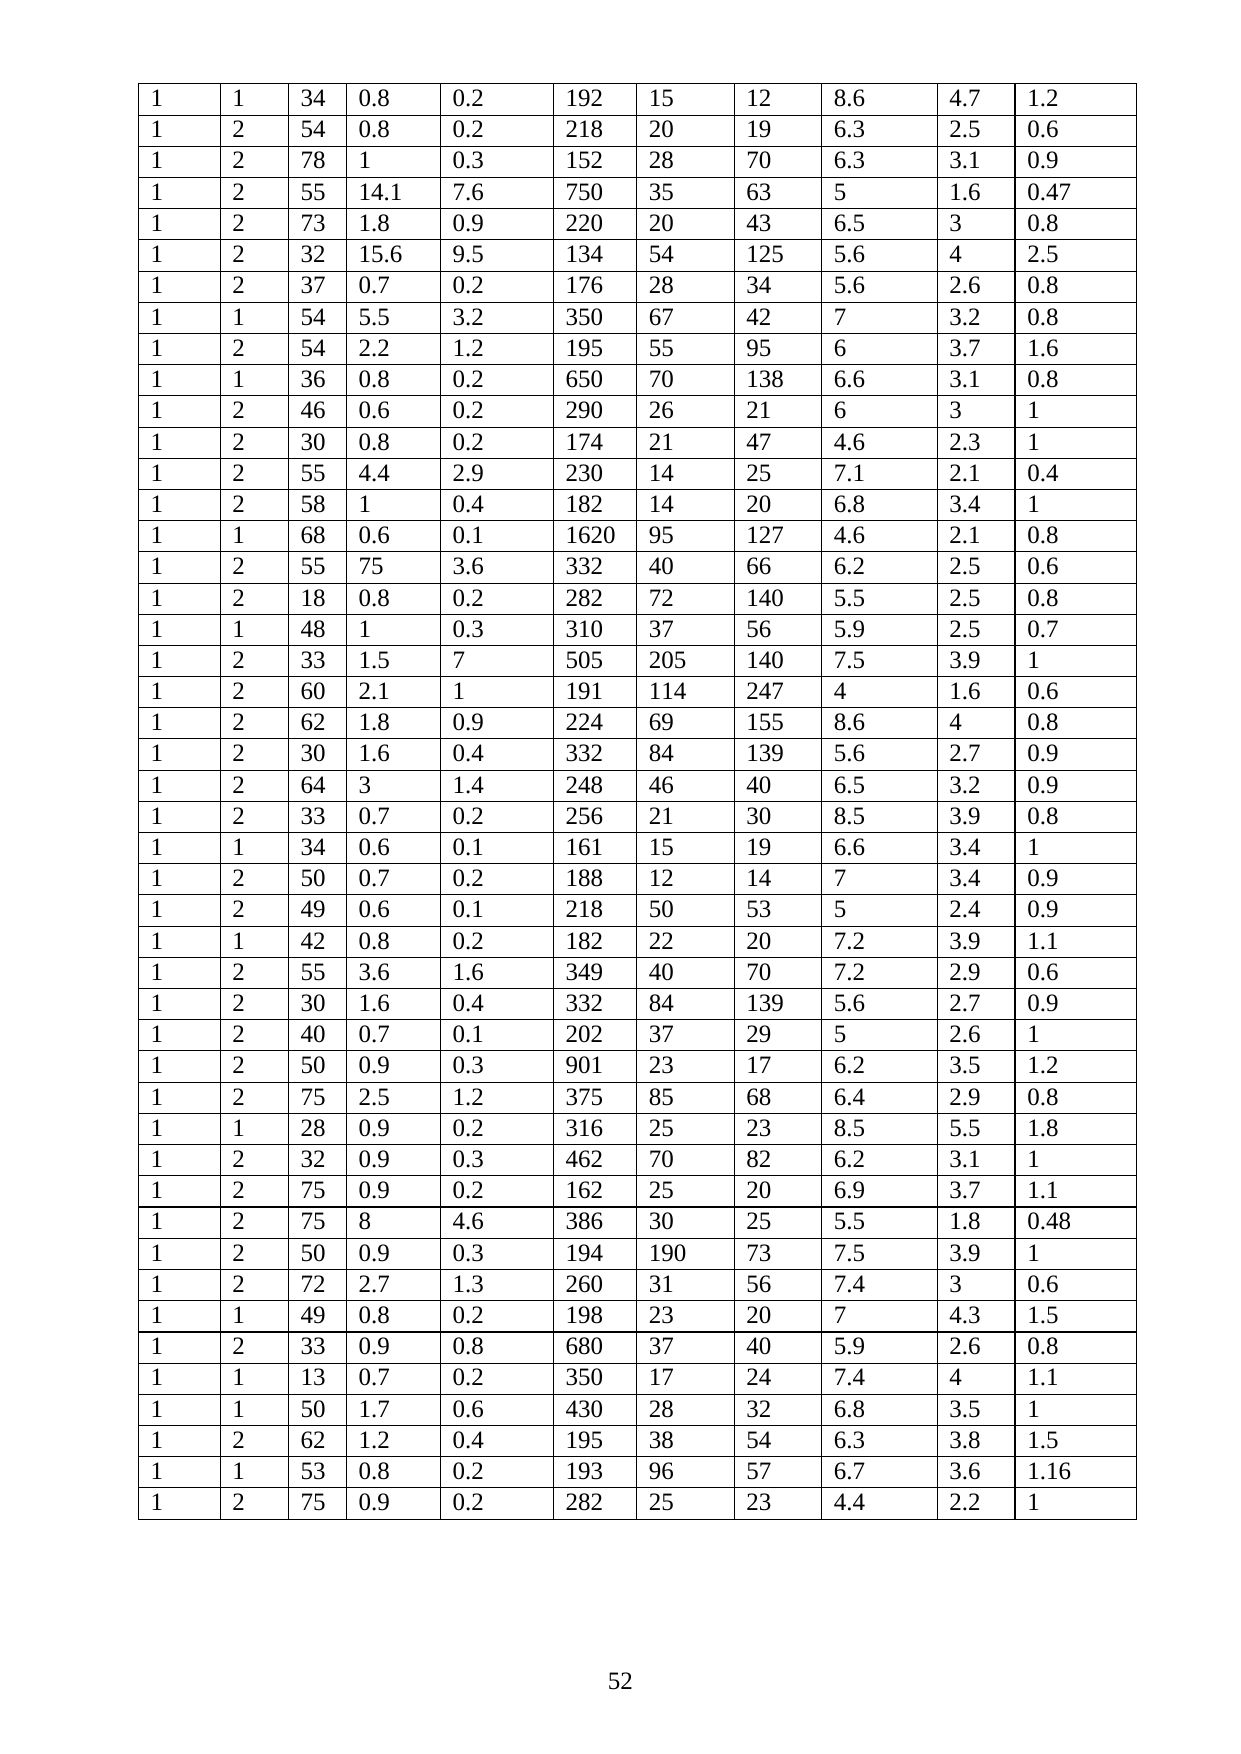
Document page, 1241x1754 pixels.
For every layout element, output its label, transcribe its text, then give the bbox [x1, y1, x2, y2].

table_cell 8.5 [822, 802, 937, 832]
table_cell 23 [637, 1051, 734, 1082]
table_cell 0.47 [1016, 178, 1136, 208]
table_cell 64 [289, 771, 346, 801]
table_header 15 [637, 84, 734, 114]
table_cell 50 [637, 895, 734, 926]
table_cell 1.3 [441, 1270, 553, 1300]
table_cell 0.9 [347, 1145, 440, 1175]
table_cell 1.2 [441, 334, 553, 364]
table_cell 0.1 [441, 1020, 553, 1050]
table_cell 31 [637, 1270, 734, 1300]
table_cell 18 [289, 584, 346, 614]
table_cell 2.3 [938, 428, 1014, 458]
table_cell 505 [554, 646, 636, 676]
table_cell 2.1 [938, 459, 1014, 489]
table_cell 2.6 [938, 1020, 1014, 1050]
table_cell 19 [735, 116, 821, 146]
table_cell 21 [637, 428, 734, 458]
table_cell 5.5 [822, 584, 937, 614]
table_cell 0.6 [1016, 552, 1136, 583]
table_cell 20 [637, 116, 734, 146]
table_cell 2 [221, 116, 288, 146]
table_cell 57 [735, 1457, 821, 1487]
table_cell 33 [289, 802, 346, 832]
table_cell 2.7 [938, 989, 1014, 1019]
table_cell 7.1 [822, 459, 937, 489]
table_cell 0.8 [347, 584, 440, 614]
table_cell 55 [289, 459, 346, 489]
table_cell 2 [221, 1270, 288, 1300]
table_cell 430 [554, 1395, 636, 1425]
table_cell 2.2 [938, 1488, 1014, 1518]
table_cell 1 [139, 864, 220, 894]
table_cell 5.9 [822, 1333, 937, 1362]
table_cell 162 [554, 1176, 636, 1206]
table_cell 1 [221, 1301, 288, 1331]
table_cell 0.8 [441, 1333, 553, 1362]
table_cell 282 [554, 584, 636, 614]
table_cell 2 [221, 646, 288, 676]
table_cell 2 [221, 584, 288, 614]
table_cell 152 [554, 147, 636, 177]
table_cell 0.2 [441, 927, 553, 957]
table_cell 14.1 [347, 178, 440, 208]
table_cell 2 [221, 396, 288, 427]
table_cell 205 [637, 646, 734, 676]
table_cell 6.8 [822, 490, 937, 520]
table_cell 6.3 [822, 116, 937, 146]
table_cell 43 [735, 209, 821, 239]
table_cell 47 [735, 428, 821, 458]
table_cell 350 [554, 303, 636, 333]
table_cell 140 [735, 646, 821, 676]
table_cell 1.8 [347, 708, 440, 738]
table_cell 24 [735, 1364, 821, 1394]
table_cell 6 [822, 334, 937, 364]
table_cell 195 [554, 334, 636, 364]
table_cell 36 [289, 365, 346, 395]
table_cell 140 [735, 584, 821, 614]
table_cell 6.7 [822, 1457, 937, 1487]
table_cell 2 [221, 459, 288, 489]
table_cell 1 [139, 1083, 220, 1113]
table_cell 0.7 [347, 1364, 440, 1394]
table_cell 1.8 [938, 1208, 1014, 1238]
table_cell 1 [139, 552, 220, 583]
table_cell 50 [289, 1239, 346, 1269]
table_cell 32 [289, 240, 346, 271]
table_cell 1 [139, 521, 220, 551]
table_cell 0.7 [347, 802, 440, 832]
table_cell 5 [822, 178, 937, 208]
table_cell 5.6 [822, 989, 937, 1019]
table_cell 2 [221, 490, 288, 520]
table_cell 3.9 [938, 646, 1014, 676]
table_cell 202 [554, 1020, 636, 1050]
table_cell 127 [735, 521, 821, 551]
table_cell 3.5 [938, 1051, 1014, 1082]
table_cell 25 [735, 1208, 821, 1238]
table_cell 139 [735, 989, 821, 1019]
table_cell 68 [289, 521, 346, 551]
table_cell 1.6 [1016, 334, 1136, 364]
table_cell 25 [637, 1176, 734, 1206]
table_cell 1 [139, 1145, 220, 1175]
table_cell 75 [347, 552, 440, 583]
table_cell 29 [735, 1020, 821, 1050]
table_cell 7 [441, 646, 553, 676]
table_cell 1.1 [1016, 1176, 1136, 1206]
table_cell 56 [735, 1270, 821, 1300]
table_cell 2 [221, 708, 288, 738]
table_cell 69 [637, 708, 734, 738]
table_cell 3.4 [938, 490, 1014, 520]
table_cell 1 [221, 1457, 288, 1487]
table_cell 55 [637, 334, 734, 364]
table_cell 1 [1016, 833, 1136, 863]
table_cell 310 [554, 615, 636, 645]
table_cell 1.1 [1016, 1364, 1136, 1394]
table_cell 33 [289, 646, 346, 676]
table_cell 96 [637, 1457, 734, 1487]
table_cell 3.9 [938, 1239, 1014, 1269]
table_cell 0.2 [441, 864, 553, 894]
table_cell 248 [554, 771, 636, 801]
table_header 34 [289, 84, 346, 114]
table_cell 1 [139, 958, 220, 988]
table_cell 0.3 [441, 615, 553, 645]
table_cell 0.6 [347, 833, 440, 863]
table_cell 73 [735, 1239, 821, 1269]
table_cell 6.5 [822, 209, 937, 239]
table_cell 5 [822, 1020, 937, 1050]
table_cell 5.6 [822, 240, 937, 271]
table_cell 0.6 [1016, 677, 1136, 707]
table_cell 1 [139, 459, 220, 489]
table_cell 14 [637, 490, 734, 520]
table_cell 386 [554, 1208, 636, 1238]
table_cell 30 [289, 739, 346, 770]
table_cell 182 [554, 927, 636, 957]
table_cell 6.2 [822, 1051, 937, 1082]
table_cell 54 [289, 334, 346, 364]
table_cell 138 [735, 365, 821, 395]
table_cell 40 [735, 1333, 821, 1362]
table_cell 125 [735, 240, 821, 271]
table_cell 0.8 [347, 1301, 440, 1331]
table_cell 161 [554, 833, 636, 863]
table_cell 46 [289, 396, 346, 427]
table_cell 6.2 [822, 1145, 937, 1175]
table_cell 42 [735, 303, 821, 333]
table_cell 2 [221, 802, 288, 832]
table_cell 7.5 [822, 1239, 937, 1269]
table_cell 0.3 [441, 1239, 553, 1269]
table_cell 1.16 [1016, 1457, 1136, 1487]
table_cell 2 [221, 1239, 288, 1269]
table_cell 2 [221, 864, 288, 894]
table_cell 38 [637, 1426, 734, 1456]
table_cell 3.2 [441, 303, 553, 333]
table_cell 75 [289, 1083, 346, 1113]
table_cell 40 [637, 552, 734, 583]
table_cell 62 [289, 708, 346, 738]
table_cell 7.6 [441, 178, 553, 208]
table_cell 4 [938, 240, 1014, 271]
table_cell 1620 [554, 521, 636, 551]
table_cell 2 [221, 677, 288, 707]
table_cell 30 [637, 1208, 734, 1238]
table_cell 37 [637, 1020, 734, 1050]
table_cell 1 [347, 490, 440, 520]
table_cell 0.2 [441, 1114, 553, 1144]
table_cell 4.6 [822, 521, 937, 551]
table_cell 23 [735, 1488, 821, 1518]
table_cell 1.6 [938, 677, 1014, 707]
table_header 1 [221, 84, 288, 114]
table_cell 72 [289, 1270, 346, 1300]
table_cell 0.7 [347, 272, 440, 302]
table_cell 2 [221, 272, 288, 302]
table_cell 2.1 [938, 521, 1014, 551]
table_cell 4.6 [441, 1208, 553, 1238]
table_cell 0.8 [1016, 209, 1136, 239]
table_cell 50 [289, 864, 346, 894]
table_cell 4.3 [938, 1301, 1014, 1331]
table_cell 0.8 [1016, 708, 1136, 738]
table_cell 0.8 [1016, 365, 1136, 395]
table_cell 1.2 [347, 1426, 440, 1456]
table_cell 0.2 [441, 1488, 553, 1518]
table_cell 1.6 [347, 989, 440, 1019]
table_cell 7.2 [822, 958, 937, 988]
table_cell 1 [347, 615, 440, 645]
table_cell 0.4 [1016, 459, 1136, 489]
table_cell 6.6 [822, 833, 937, 863]
table_cell 28 [637, 1395, 734, 1425]
table_cell 3.8 [938, 1426, 1014, 1456]
table_cell 1 [139, 1364, 220, 1394]
table_cell 0.7 [347, 1020, 440, 1050]
table_cell 2 [221, 1083, 288, 1113]
table_cell 0.8 [1016, 1083, 1136, 1113]
table_cell 5.9 [822, 615, 937, 645]
table_cell 188 [554, 864, 636, 894]
table_cell 75 [289, 1208, 346, 1238]
table_cell 4.4 [822, 1488, 937, 1518]
table_header 1 [139, 84, 220, 114]
table_cell 350 [554, 1364, 636, 1394]
table_cell 3 [938, 1270, 1014, 1300]
table_cell 85 [637, 1083, 734, 1113]
table_cell 70 [637, 365, 734, 395]
table_cell 1 [1016, 490, 1136, 520]
table_cell 247 [735, 677, 821, 707]
table_cell 2.5 [938, 615, 1014, 645]
table_cell 25 [637, 1114, 734, 1144]
table_cell 2 [221, 1051, 288, 1082]
table_cell 3 [938, 396, 1014, 427]
table_cell 1.2 [1016, 1051, 1136, 1082]
table_cell 7 [822, 1301, 937, 1331]
table_cell 182 [554, 490, 636, 520]
table_cell 3.1 [938, 147, 1014, 177]
table_cell 0.7 [347, 864, 440, 894]
table_cell 0.8 [347, 116, 440, 146]
table_cell 290 [554, 396, 636, 427]
table_cell 1 [221, 521, 288, 551]
table_cell 1 [139, 833, 220, 863]
table_cell 0.8 [1016, 521, 1136, 551]
table_cell 7.4 [822, 1364, 937, 1394]
table_cell 68 [735, 1083, 821, 1113]
table_cell 42 [289, 927, 346, 957]
table_cell 0.8 [347, 927, 440, 957]
table_cell 26 [637, 396, 734, 427]
table_cell 1 [139, 178, 220, 208]
table_cell 32 [735, 1395, 821, 1425]
table_cell 7.4 [822, 1270, 937, 1300]
table_cell 6.9 [822, 1176, 937, 1206]
table_cell 3.4 [938, 864, 1014, 894]
table_cell 2 [221, 334, 288, 364]
table_cell 3.6 [347, 958, 440, 988]
table_cell 2.9 [441, 459, 553, 489]
table_cell 3.2 [938, 303, 1014, 333]
table_cell 3.1 [938, 365, 1014, 395]
table_cell 0.8 [347, 428, 440, 458]
table_cell 1 [139, 334, 220, 364]
table_cell 37 [289, 272, 346, 302]
table_cell 750 [554, 178, 636, 208]
table_cell 3.7 [938, 334, 1014, 364]
table_cell 1 [221, 1395, 288, 1425]
table_cell 1 [139, 240, 220, 271]
table_cell 0.1 [441, 833, 553, 863]
table_cell 1 [1016, 1488, 1136, 1518]
table_cell 0.2 [441, 584, 553, 614]
table_cell 3 [347, 771, 440, 801]
table_cell 25 [637, 1488, 734, 1518]
table_cell 54 [289, 303, 346, 333]
table_cell 349 [554, 958, 636, 988]
table_cell 1 [139, 1208, 220, 1238]
table_cell 2.6 [938, 1333, 1014, 1362]
table_cell 1 [1016, 1145, 1136, 1175]
table_cell 1 [1016, 646, 1136, 676]
table_cell 0.4 [441, 1426, 553, 1456]
table_cell 2.7 [938, 739, 1014, 770]
table_cell 84 [637, 989, 734, 1019]
table_cell 1.6 [347, 739, 440, 770]
table_cell 1 [139, 490, 220, 520]
table_cell 2 [221, 1488, 288, 1518]
table_cell 2 [221, 1145, 288, 1175]
table_cell 2.9 [938, 958, 1014, 988]
table_cell 8 [347, 1208, 440, 1238]
table_cell 33 [289, 1333, 346, 1362]
table_cell 1 [441, 677, 553, 707]
table_cell 1.4 [441, 771, 553, 801]
table_cell 1 [1016, 1395, 1136, 1425]
table_cell 2.5 [938, 584, 1014, 614]
table_cell 2 [221, 209, 288, 239]
table_cell 73 [289, 209, 346, 239]
table_cell 191 [554, 677, 636, 707]
table_cell 1 [139, 677, 220, 707]
table_cell 198 [554, 1301, 636, 1331]
table_cell 20 [637, 209, 734, 239]
table_cell 34 [289, 833, 346, 863]
table_cell 23 [637, 1301, 734, 1331]
table_cell 22 [637, 927, 734, 957]
table_cell 34 [735, 272, 821, 302]
table_cell 2 [221, 1333, 288, 1362]
table_cell 0.1 [441, 895, 553, 926]
table_cell 17 [637, 1364, 734, 1394]
table_header 1.2 [1016, 84, 1136, 114]
table_cell 0.2 [441, 1364, 553, 1394]
table_cell 0.1 [441, 521, 553, 551]
table_cell 17 [735, 1051, 821, 1082]
table_cell 0.2 [441, 428, 553, 458]
table_cell 1 [139, 927, 220, 957]
table_header 0.8 [347, 84, 440, 114]
table_cell 218 [554, 895, 636, 926]
table_cell 1 [139, 147, 220, 177]
table_cell 35 [637, 178, 734, 208]
table_cell 4.6 [822, 428, 937, 458]
table_cell 0.7 [1016, 615, 1136, 645]
table_cell 1 [221, 1114, 288, 1144]
table_cell 3.4 [938, 833, 1014, 863]
table_cell 195 [554, 1426, 636, 1456]
table_cell 650 [554, 365, 636, 395]
table_cell 28 [289, 1114, 346, 1144]
table_cell 0.9 [347, 1176, 440, 1206]
table_cell 0.4 [441, 989, 553, 1019]
table_cell 2 [221, 552, 288, 583]
table_cell 256 [554, 802, 636, 832]
table_cell 1 [139, 1114, 220, 1144]
table_cell 1 [139, 272, 220, 302]
table_cell 0.6 [347, 895, 440, 926]
table_cell 1 [1016, 396, 1136, 427]
table_cell 7.5 [822, 646, 937, 676]
table_cell 0.6 [1016, 1270, 1136, 1300]
table_cell 84 [637, 739, 734, 770]
table_cell 0.8 [1016, 272, 1136, 302]
table_cell 1 [221, 615, 288, 645]
table_cell 23 [735, 1114, 821, 1144]
table_cell 0.8 [1016, 1333, 1136, 1362]
table_cell 462 [554, 1145, 636, 1175]
table_cell 218 [554, 116, 636, 146]
table_cell 1 [139, 1395, 220, 1425]
table_header 8.6 [822, 84, 937, 114]
table_cell 2 [221, 240, 288, 271]
table_cell 375 [554, 1083, 636, 1113]
table_cell 53 [289, 1457, 346, 1487]
table_cell 70 [735, 958, 821, 988]
table_cell 1 [139, 739, 220, 770]
table_cell 1 [139, 1426, 220, 1456]
table_cell 5.5 [347, 303, 440, 333]
table_cell 20 [735, 1176, 821, 1206]
table_cell 139 [735, 739, 821, 770]
table_cell 25 [735, 459, 821, 489]
table_cell 224 [554, 708, 636, 738]
table_cell 1 [139, 209, 220, 239]
table_cell 0.48 [1016, 1208, 1136, 1238]
table_cell 53 [735, 895, 821, 926]
table_cell 2 [221, 1176, 288, 1206]
table_cell 0.2 [441, 396, 553, 427]
table_cell 95 [637, 521, 734, 551]
table_cell 134 [554, 240, 636, 271]
table_cell 3.9 [938, 927, 1014, 957]
table_cell 82 [735, 1145, 821, 1175]
table_cell 4 [938, 1364, 1014, 1394]
table_cell 15 [637, 833, 734, 863]
table_header 0.2 [441, 84, 553, 114]
table_cell 40 [637, 958, 734, 988]
table_cell 54 [735, 1426, 821, 1456]
table_cell 58 [289, 490, 346, 520]
table_cell 30 [735, 802, 821, 832]
table_cell 30 [289, 428, 346, 458]
table_cell 2.5 [1016, 240, 1136, 271]
table_cell 114 [637, 677, 734, 707]
table_cell 0.9 [1016, 771, 1136, 801]
table_cell 28 [637, 272, 734, 302]
table_cell 6.3 [822, 1426, 937, 1456]
table_cell 2 [221, 1208, 288, 1238]
table_cell 0.3 [441, 1145, 553, 1175]
table_cell 70 [735, 147, 821, 177]
table_cell 2.9 [938, 1083, 1014, 1113]
table_cell 1 [139, 771, 220, 801]
table_cell 6.5 [822, 771, 937, 801]
table_cell 7.2 [822, 927, 937, 957]
table_cell 1 [1016, 1020, 1136, 1050]
table_cell 0.8 [347, 1457, 440, 1487]
table_cell 2 [221, 178, 288, 208]
table_cell 0.3 [441, 147, 553, 177]
table_cell 3.6 [938, 1457, 1014, 1487]
table_cell 0.9 [347, 1114, 440, 1144]
table_cell 48 [289, 615, 346, 645]
table_cell 0.6 [347, 521, 440, 551]
table_cell 55 [289, 178, 346, 208]
table_cell 193 [554, 1457, 636, 1487]
table_cell 54 [637, 240, 734, 271]
table_cell 46 [637, 771, 734, 801]
table_cell 1 [221, 1364, 288, 1394]
table_cell 3.5 [938, 1395, 1014, 1425]
table_cell 1 [139, 1239, 220, 1269]
table_cell 0.3 [441, 1051, 553, 1082]
table_cell 6.4 [822, 1083, 937, 1113]
table_cell 55 [289, 552, 346, 583]
table_cell 56 [735, 615, 821, 645]
table_cell 2.5 [347, 1083, 440, 1113]
table_cell 40 [289, 1020, 346, 1050]
table_cell 316 [554, 1114, 636, 1144]
table_cell 0.9 [347, 1333, 440, 1362]
table_cell 3.7 [938, 1176, 1014, 1206]
table_cell 50 [289, 1395, 346, 1425]
table_cell 0.9 [1016, 864, 1136, 894]
table_cell 1 [139, 802, 220, 832]
table_cell 0.9 [347, 1051, 440, 1082]
table_cell 0.9 [1016, 739, 1136, 770]
table_cell 190 [637, 1239, 734, 1269]
table_cell 19 [735, 833, 821, 863]
table_cell 5.6 [822, 272, 937, 302]
table_cell 75 [289, 1488, 346, 1518]
table_cell 3.6 [441, 552, 553, 583]
table_cell 1 [139, 1457, 220, 1487]
table_cell 66 [735, 552, 821, 583]
table_cell 1 [139, 428, 220, 458]
table_cell 680 [554, 1333, 636, 1362]
table_cell 14 [735, 864, 821, 894]
table_cell 1 [139, 1176, 220, 1206]
table_cell 30 [289, 989, 346, 1019]
table_cell 3 [938, 209, 1014, 239]
table_cell 0.4 [441, 490, 553, 520]
table_cell 0.9 [1016, 147, 1136, 177]
table_cell 15.6 [347, 240, 440, 271]
table_cell 260 [554, 1270, 636, 1300]
table_cell 0.9 [441, 209, 553, 239]
table_cell 1.8 [347, 209, 440, 239]
table_cell 0.2 [441, 365, 553, 395]
table_cell 0.8 [1016, 802, 1136, 832]
table_cell 0.8 [1016, 584, 1136, 614]
table_cell 7 [822, 864, 937, 894]
table_cell 0.9 [347, 1488, 440, 1518]
table_cell 6.3 [822, 147, 937, 177]
table_cell 1 [139, 646, 220, 676]
table_cell 1.8 [1016, 1114, 1136, 1144]
table_cell 220 [554, 209, 636, 239]
table_cell 50 [289, 1051, 346, 1082]
table_cell 6.6 [822, 365, 937, 395]
table_cell 1 [139, 1333, 220, 1362]
table_cell 60 [289, 677, 346, 707]
table_cell 1 [139, 1020, 220, 1050]
table_cell 1 [347, 147, 440, 177]
table_cell 2 [221, 1426, 288, 1456]
table_cell 1 [221, 303, 288, 333]
table_cell 1.5 [1016, 1301, 1136, 1331]
table_cell 1 [139, 1051, 220, 1082]
table_cell 332 [554, 989, 636, 1019]
table_cell 1.2 [441, 1083, 553, 1113]
table_cell 55 [289, 958, 346, 988]
table_cell 0.8 [1016, 303, 1136, 333]
table_cell 6 [822, 396, 937, 427]
table_cell 12 [637, 864, 734, 894]
table_cell 1 [221, 365, 288, 395]
table_cell 1 [139, 1301, 220, 1331]
table_cell 1 [139, 365, 220, 395]
table_cell 174 [554, 428, 636, 458]
table_header 12 [735, 84, 821, 114]
table_cell 1 [139, 708, 220, 738]
table_cell 0.2 [441, 1176, 553, 1206]
table_cell 1 [139, 895, 220, 926]
table_cell 0.6 [347, 396, 440, 427]
table_cell 4.4 [347, 459, 440, 489]
table_cell 0.8 [347, 365, 440, 395]
table_cell 70 [637, 1145, 734, 1175]
table_cell 0.6 [1016, 116, 1136, 146]
table_cell 1 [221, 927, 288, 957]
table_cell 9.5 [441, 240, 553, 271]
table_cell 2 [221, 428, 288, 458]
table_cell 1 [139, 396, 220, 427]
table_cell 2.4 [938, 895, 1014, 926]
table_cell 13 [289, 1364, 346, 1394]
table_cell 40 [735, 771, 821, 801]
table_cell 37 [637, 1333, 734, 1362]
table_cell 2.5 [938, 116, 1014, 146]
table_cell 1 [1016, 428, 1136, 458]
table_cell 5.6 [822, 739, 937, 770]
table_cell 63 [735, 178, 821, 208]
table_cell 20 [735, 927, 821, 957]
table_cell 2.1 [347, 677, 440, 707]
table_cell 72 [637, 584, 734, 614]
table_cell 1.6 [441, 958, 553, 988]
table_cell 1 [139, 989, 220, 1019]
table_cell 8.5 [822, 1114, 937, 1144]
table_cell 4 [938, 708, 1014, 738]
table_cell 1 [139, 615, 220, 645]
table_cell 2 [221, 771, 288, 801]
table_cell 7 [822, 303, 937, 333]
table_cell 0.9 [347, 1239, 440, 1269]
table_cell 54 [289, 116, 346, 146]
table_cell 1.7 [347, 1395, 440, 1425]
table_cell 1 [139, 584, 220, 614]
table_cell 1.5 [347, 646, 440, 676]
table_cell 20 [735, 1301, 821, 1331]
table_cell 3.1 [938, 1145, 1014, 1175]
table_cell 0.9 [1016, 895, 1136, 926]
table_cell 5.5 [822, 1208, 937, 1238]
table_cell 8.6 [822, 708, 937, 738]
table_cell 6.8 [822, 1395, 937, 1425]
table_cell 1 [1016, 1239, 1136, 1269]
table_cell 49 [289, 895, 346, 926]
table_cell 332 [554, 739, 636, 770]
table_cell 2.2 [347, 334, 440, 364]
table_cell 1 [139, 303, 220, 333]
table_cell 1.5 [1016, 1426, 1136, 1456]
table_cell 2 [221, 989, 288, 1019]
table_cell 901 [554, 1051, 636, 1082]
table_cell 0.4 [441, 739, 553, 770]
table_cell 1.1 [1016, 927, 1136, 957]
table_cell 20 [735, 490, 821, 520]
table_cell 2.5 [938, 552, 1014, 583]
table_cell 0.2 [441, 1301, 553, 1331]
table_cell 155 [735, 708, 821, 738]
table_cell 0.6 [441, 1395, 553, 1425]
table_cell 332 [554, 552, 636, 583]
table_cell 1 [139, 116, 220, 146]
table_cell 21 [735, 396, 821, 427]
table_header 192 [554, 84, 636, 114]
table_cell 0.2 [441, 116, 553, 146]
table_cell 3.2 [938, 771, 1014, 801]
table_cell 62 [289, 1426, 346, 1456]
table_cell 0.9 [1016, 989, 1136, 1019]
table_cell 2 [221, 739, 288, 770]
table_cell 5 [822, 895, 937, 926]
table_cell 194 [554, 1239, 636, 1269]
table_cell 2 [221, 895, 288, 926]
table_cell 75 [289, 1176, 346, 1206]
table_cell 21 [637, 802, 734, 832]
table_cell 37 [637, 615, 734, 645]
table_header 4.7 [938, 84, 1014, 114]
table_cell 0.2 [441, 1457, 553, 1487]
table_cell 4 [822, 677, 937, 707]
table_cell 1 [221, 833, 288, 863]
table_cell 32 [289, 1145, 346, 1175]
table_cell 2 [221, 958, 288, 988]
table_cell 0.2 [441, 272, 553, 302]
table_cell 49 [289, 1301, 346, 1331]
table_cell 2.6 [938, 272, 1014, 302]
table_cell 5.5 [938, 1114, 1014, 1144]
table_cell 2 [221, 1020, 288, 1050]
table_cell 282 [554, 1488, 636, 1518]
table_cell 2.7 [347, 1270, 440, 1300]
table_cell 95 [735, 334, 821, 364]
table_cell 0.9 [441, 708, 553, 738]
table_cell 2 [221, 147, 288, 177]
table_cell 176 [554, 272, 636, 302]
table_cell 3.9 [938, 802, 1014, 832]
table_cell 14 [637, 459, 734, 489]
table_cell 1.6 [938, 178, 1014, 208]
table_cell 78 [289, 147, 346, 177]
table_cell 28 [637, 147, 734, 177]
table_cell 230 [554, 459, 636, 489]
table_cell 0.2 [441, 802, 553, 832]
table_cell 0.6 [1016, 958, 1136, 988]
table_cell 1 [139, 1270, 220, 1300]
table_cell 67 [637, 303, 734, 333]
table_cell 1 [139, 1488, 220, 1518]
table_cell 6.2 [822, 552, 937, 583]
